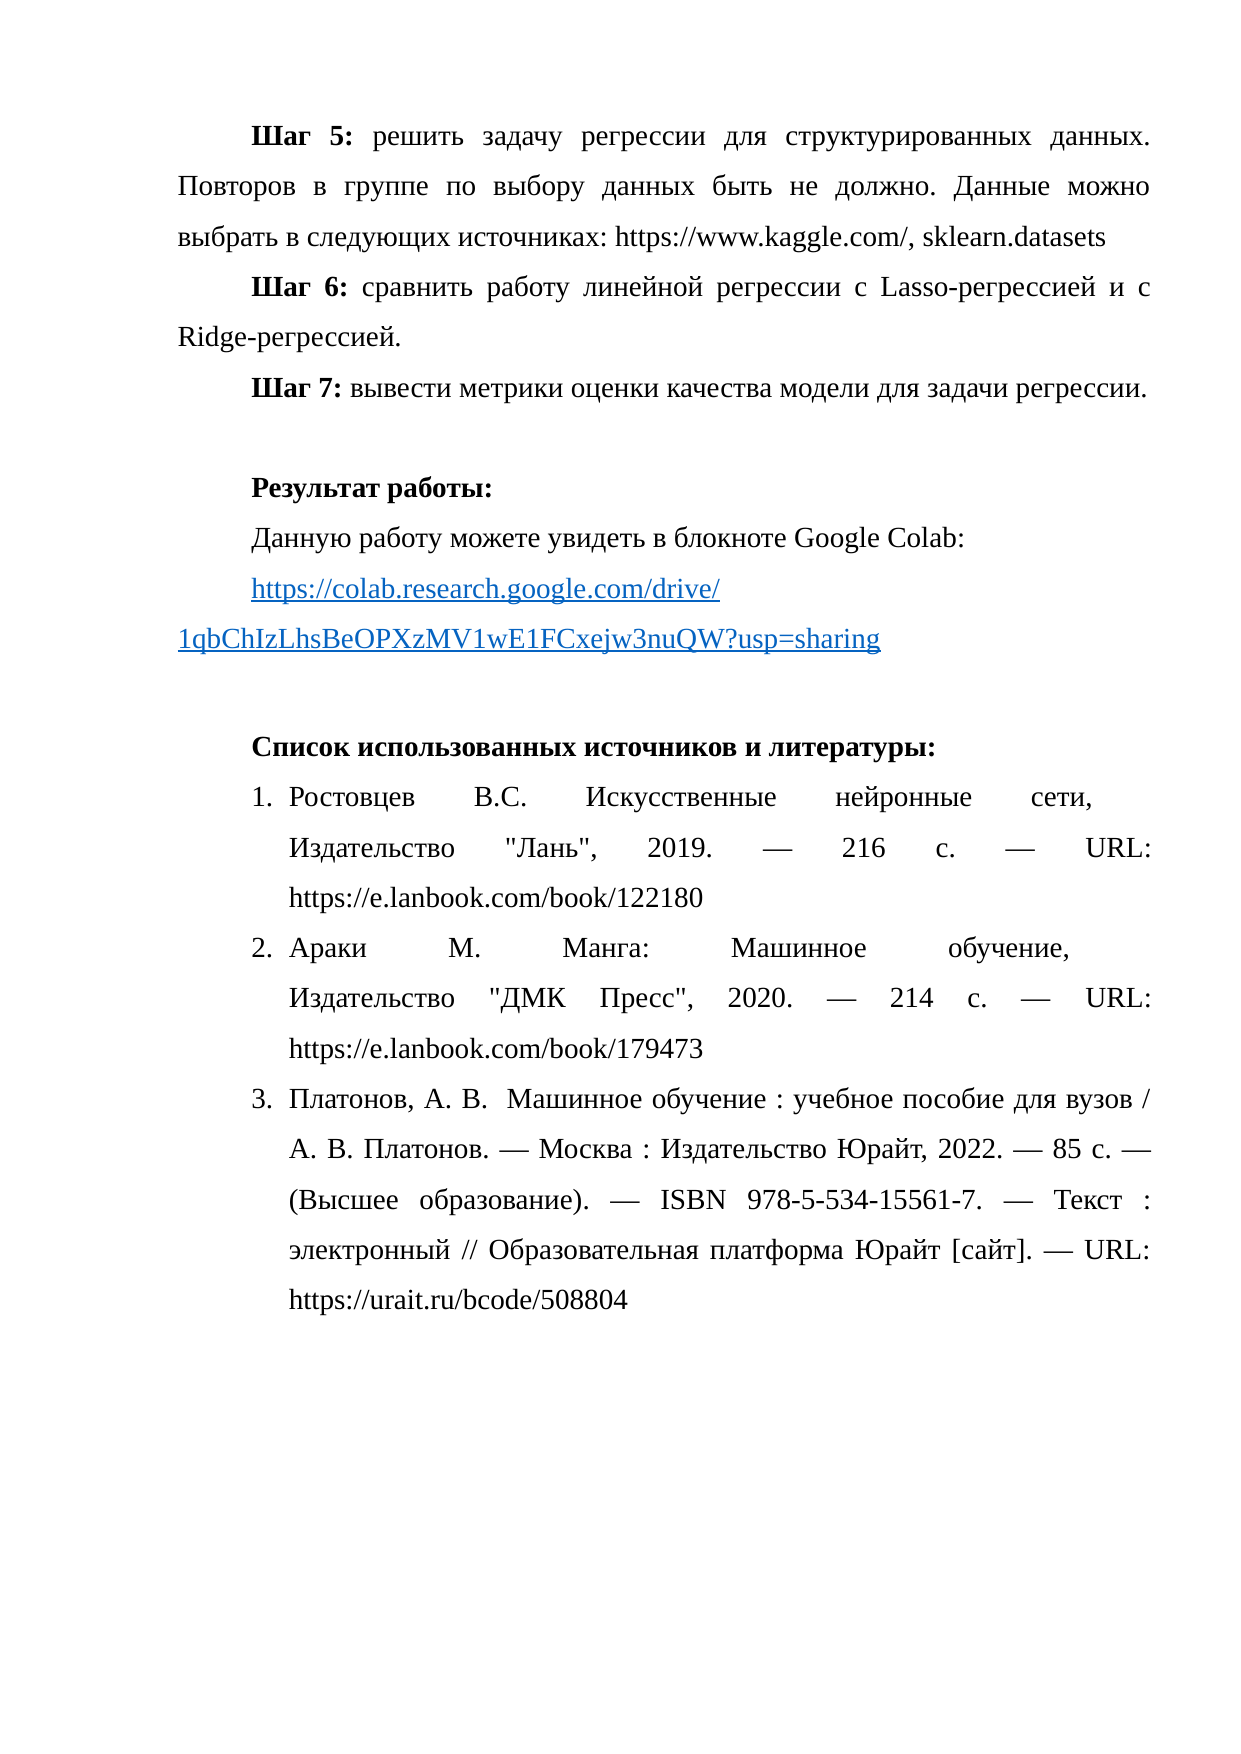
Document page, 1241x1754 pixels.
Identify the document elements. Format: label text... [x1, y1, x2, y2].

text Результат работы: [177, 470, 1152, 504]
text Шаг 7: вывести метрики оценки качества модели для задачи регрессии. [177, 370, 1152, 403]
text Шаг 5: решить задачу регрессии для структурированных данных. Повторов в группе по выбору данных быть не должно. Данные можно выбрать в следующих источниках: https://www.kaggle.com/, sklearn.datasets [177, 118, 1152, 252]
text Список использованных источников и литературы: [177, 729, 1152, 763]
list Араки М. Манга: Машинное обучение, Издательство "ДМК Пресс", 2020. — 214 с. — URL: https://e.lanbook.com/book/179473 [251, 930, 1152, 1064]
text Данную работу можете увидеть в блокноте Google Colab: [177, 521, 1152, 554]
list Платонов, А. В. Машинное обучение : учебное пособие для вузов / А. В. Платонов. — Москва : Издательство Юрайт, 2022. — 85 с. — (Высшее образование). — ISBN 978-5-534-15561-7. — Текст : электронный // Образовательная платформа Юрайт [сайт]. — URL: https://urait.ru/bcode/508804 [251, 1081, 1152, 1316]
list Ростовцев В.С. Искусственные нейронные сети, Издательство "Лань", 2019. — 216 с. — URL: https://e.lanbook.com/book/122180 [251, 779, 1152, 913]
text Шаг 6: сравнить работу линейной регрессии с Lasso-регрессией и с Ridge-регрессией. [177, 269, 1152, 353]
text https://colab.research.google.com/drive/1qbChIzLhsBeOPXzMV1wE1FCxejw3nuQW?usp=sharing [177, 571, 1152, 655]
